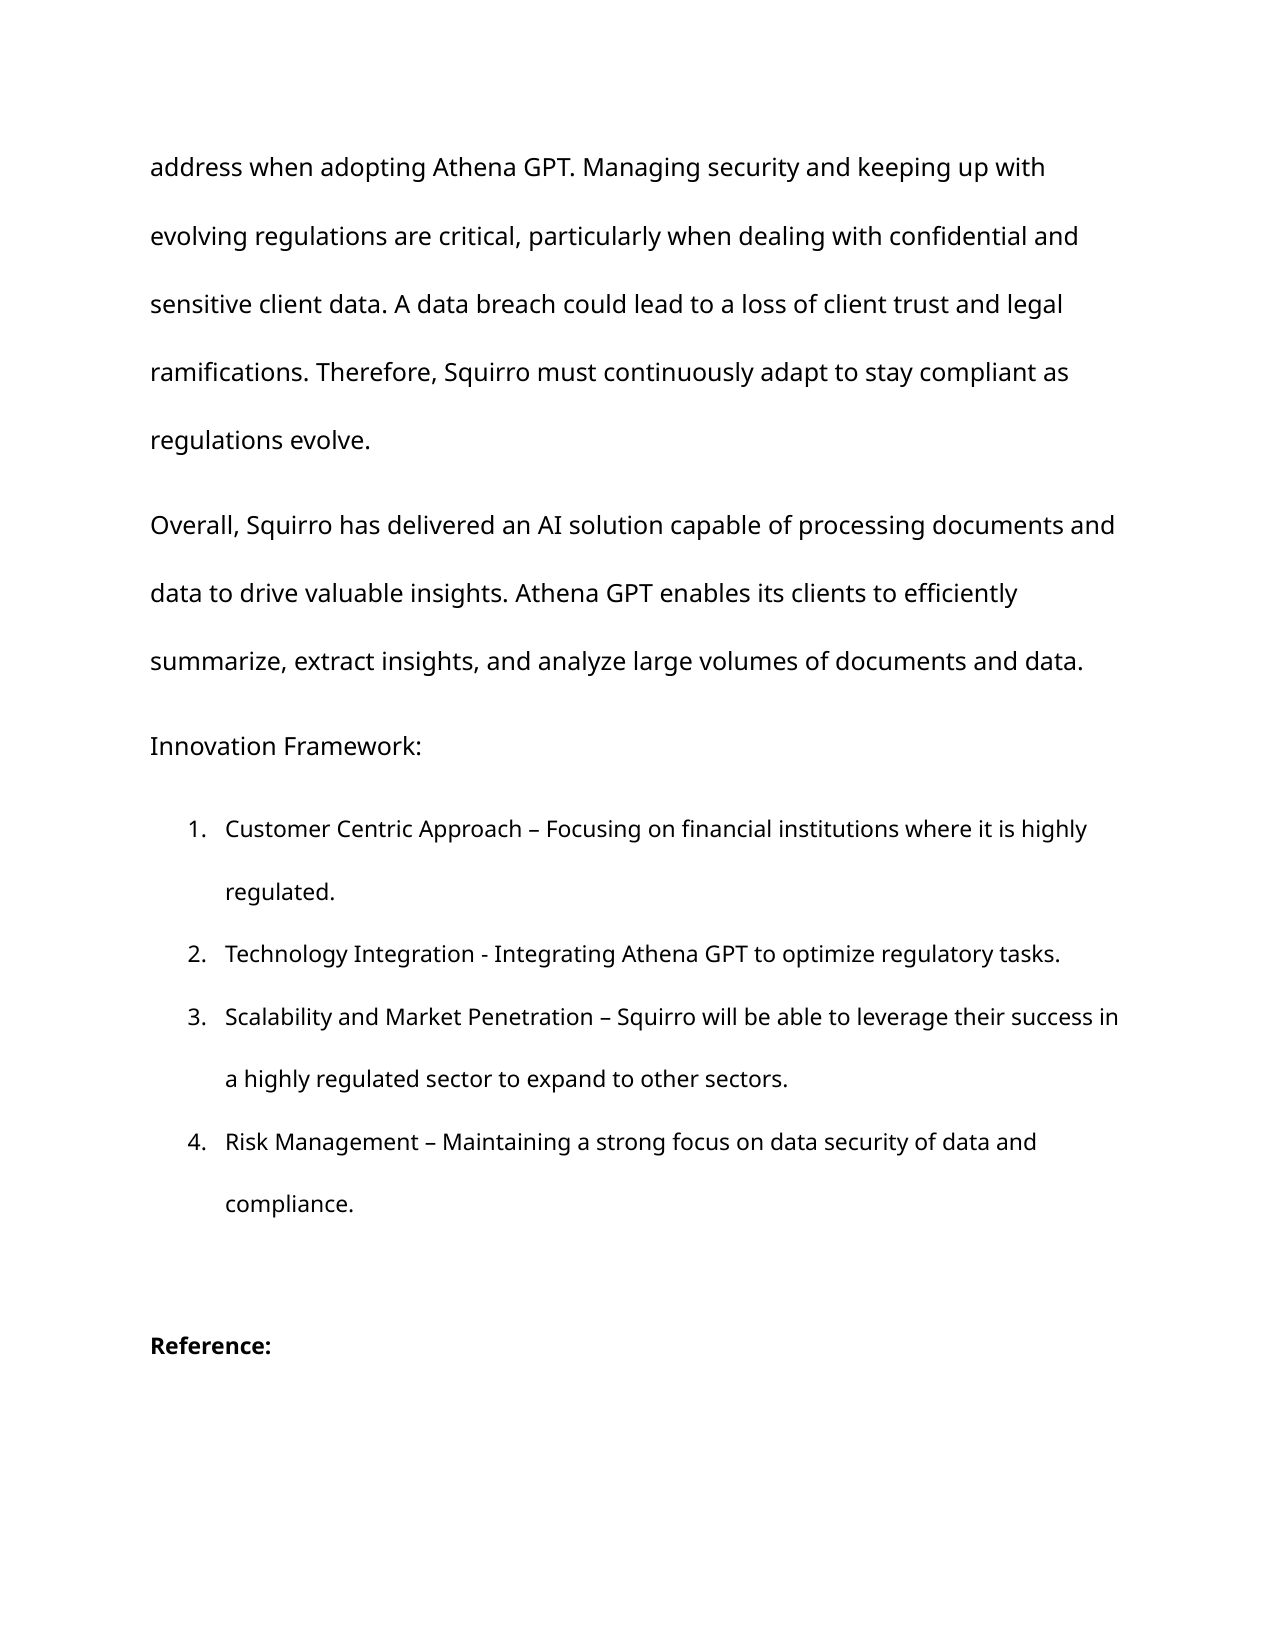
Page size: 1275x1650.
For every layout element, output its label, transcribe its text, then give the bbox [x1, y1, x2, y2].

list Technology Integration - Integrating Athena GPT to optimize regulatory tasks. [187, 938, 1125, 969]
text Overall, Squirro has delivered an AI solution capable of processing documents and data to drive valuable insights. Athena GPT enables its clients to efficiently summarize, extract insights, and analyze large volumes of documents and data. [150, 507, 1125, 678]
list Customer Centric Approach – Focusing on financial institutions where it is highly regulated. [187, 813, 1125, 907]
list Scalability and Market Penetration – Squirro will be able to leverage their success in a highly regulated sector to expand to other sectors. [187, 1001, 1125, 1094]
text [150, 150, 1125, 457]
text Innovation Framework: [150, 728, 1125, 762]
list Risk Management – Maintaining a strong focus on data security of data and compliance. [187, 1126, 1125, 1219]
text Reference: [150, 1330, 1125, 1361]
